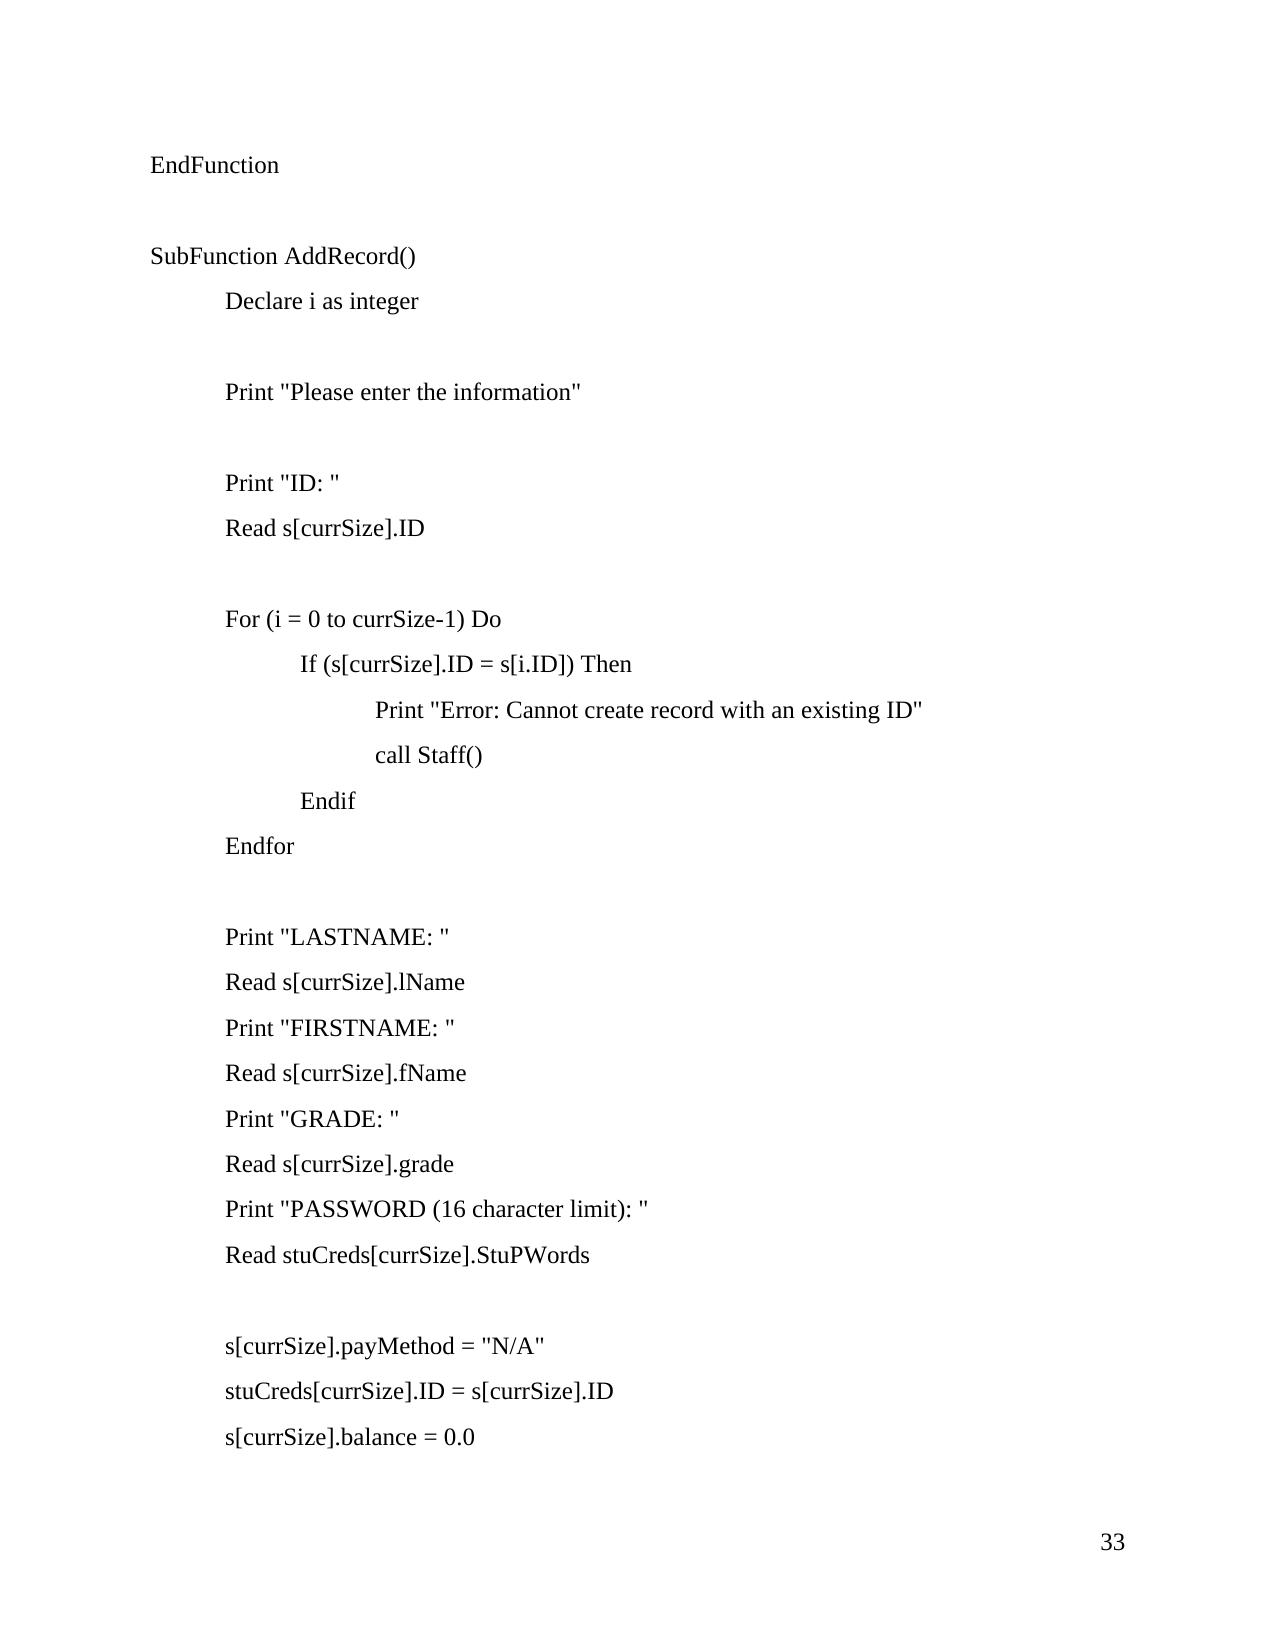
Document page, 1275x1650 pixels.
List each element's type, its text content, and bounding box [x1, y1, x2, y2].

text Print "GRADE: " [150, 1104, 1125, 1132]
text Endif [150, 786, 1125, 814]
text EndFunction [150, 150, 1125, 179]
text stuCreds[currSize].ID = s[currSize].ID [150, 1376, 1125, 1405]
text If (s[currSize].ID = s[i.ID]) Then [150, 649, 1125, 678]
text s[currSize].balance = 0.0 [150, 1422, 1125, 1450]
text Endfor [150, 831, 1125, 860]
text s[currSize].payMethod = "N/A" [150, 1331, 1125, 1359]
text Declare i as integer [150, 286, 1125, 315]
text Print "Please enter the information" [150, 377, 1125, 406]
text Read s[currSize].fName [150, 1058, 1125, 1087]
text Read s[currSize].grade [150, 1149, 1125, 1178]
text Print "FIRSTNAME: " [150, 1013, 1125, 1042]
text Read s[currSize].lName [150, 967, 1125, 996]
text Read s[currSize].ID [150, 513, 1125, 542]
text For (i = 0 to currSize-1) Do [150, 604, 1125, 633]
text Read stuCreds[currSize].StuPWords [150, 1240, 1125, 1269]
text SubFunction AddRecord() [150, 241, 1125, 269]
text Print "LASTNAME: " [150, 922, 1125, 951]
text Print "PASSWORD (16 character limit): " [150, 1194, 1125, 1223]
text Print "Error: Cannot create record with an existing ID" [150, 695, 1125, 724]
text Print "ID: " [150, 468, 1125, 497]
text call Staff() [150, 740, 1125, 769]
